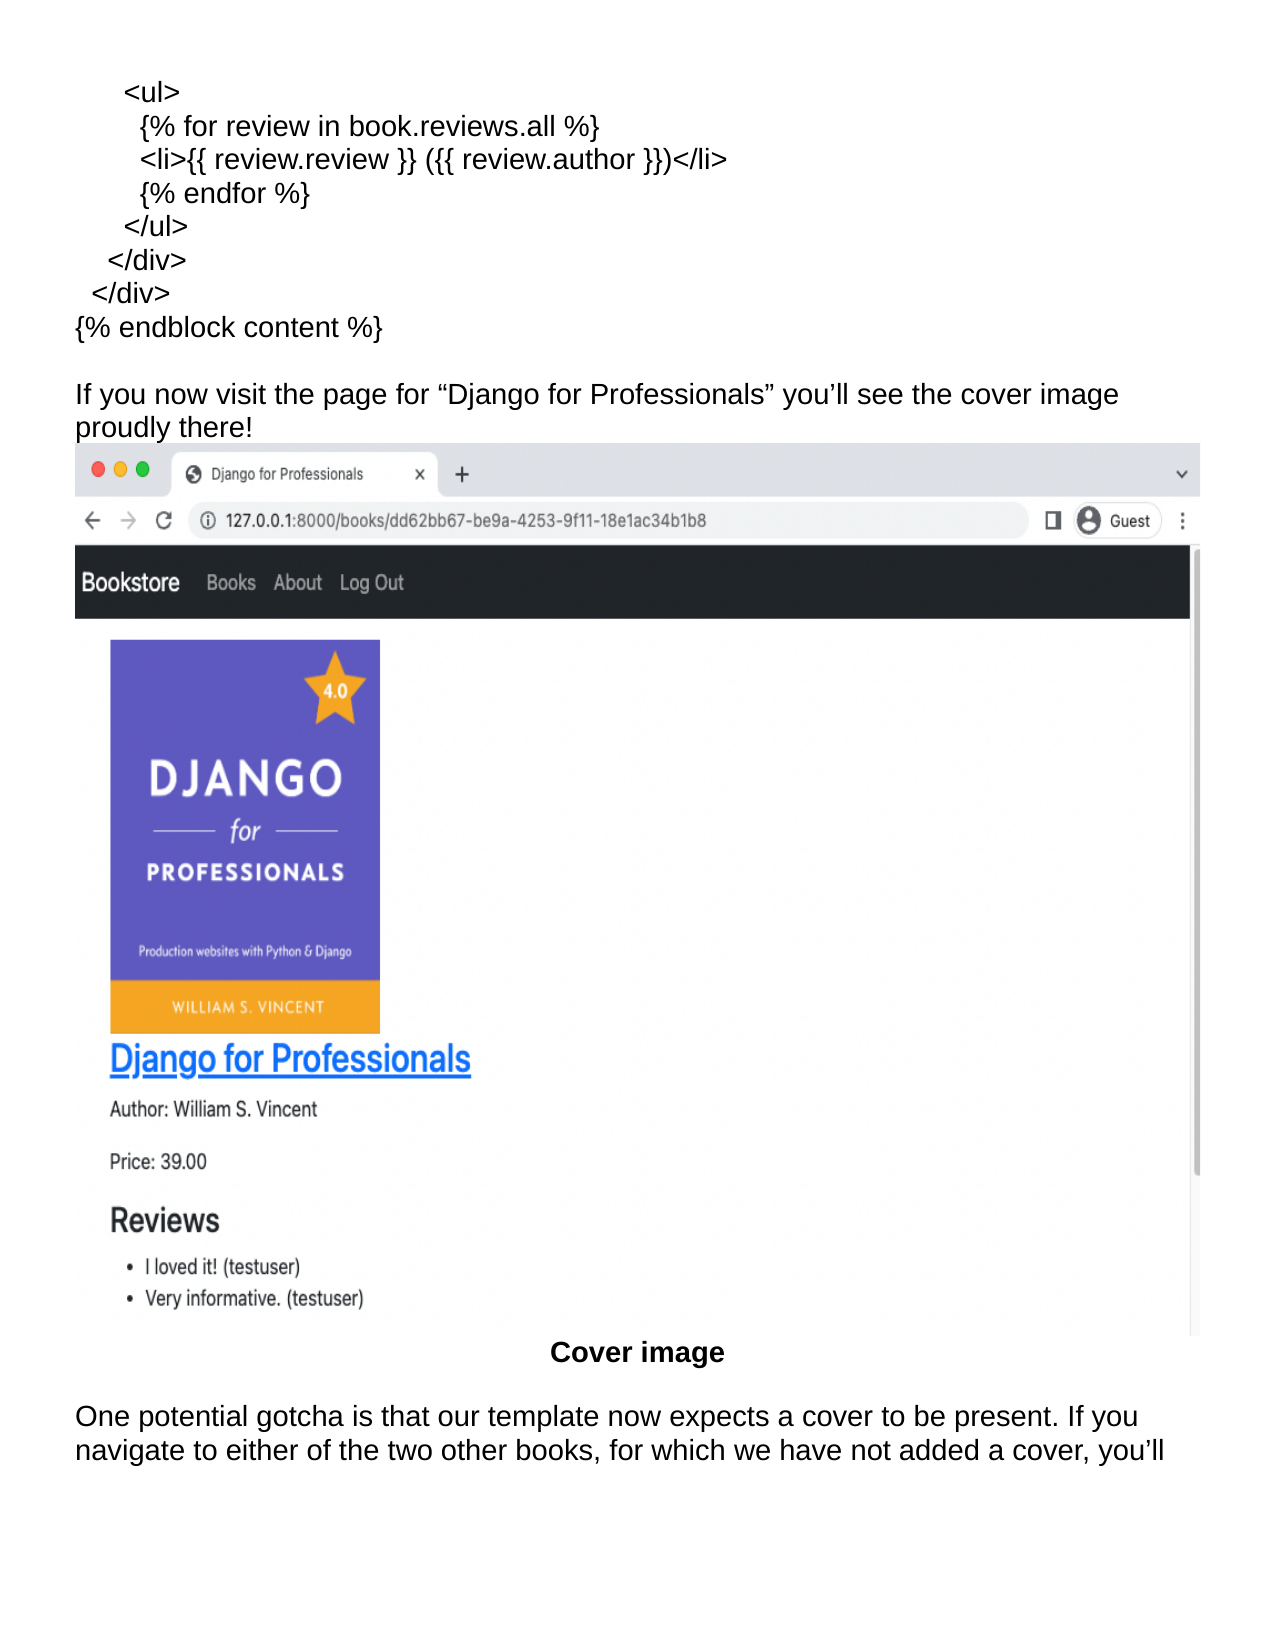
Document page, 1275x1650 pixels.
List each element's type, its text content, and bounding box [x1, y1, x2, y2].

picture [75, 443, 1200, 1336]
text {% for review in book.reviews.all %} [75, 108, 1200, 142]
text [75, 1399, 1200, 1466]
text Cover image [75, 1336, 1200, 1369]
text </ul> [75, 209, 1200, 243]
text <li>{{ review.review }} ({{ review.author }})</li> [75, 142, 1200, 176]
text {% endfor %} [75, 176, 1200, 209]
text </div> [75, 276, 1200, 310]
text <ul> [75, 75, 1200, 108]
text </div> [75, 243, 1200, 276]
text If you now visit the page for “Django for Professionals” you’ll see the cover image proudly there! [75, 377, 1200, 443]
text {% endblock content %} [75, 310, 1200, 343]
